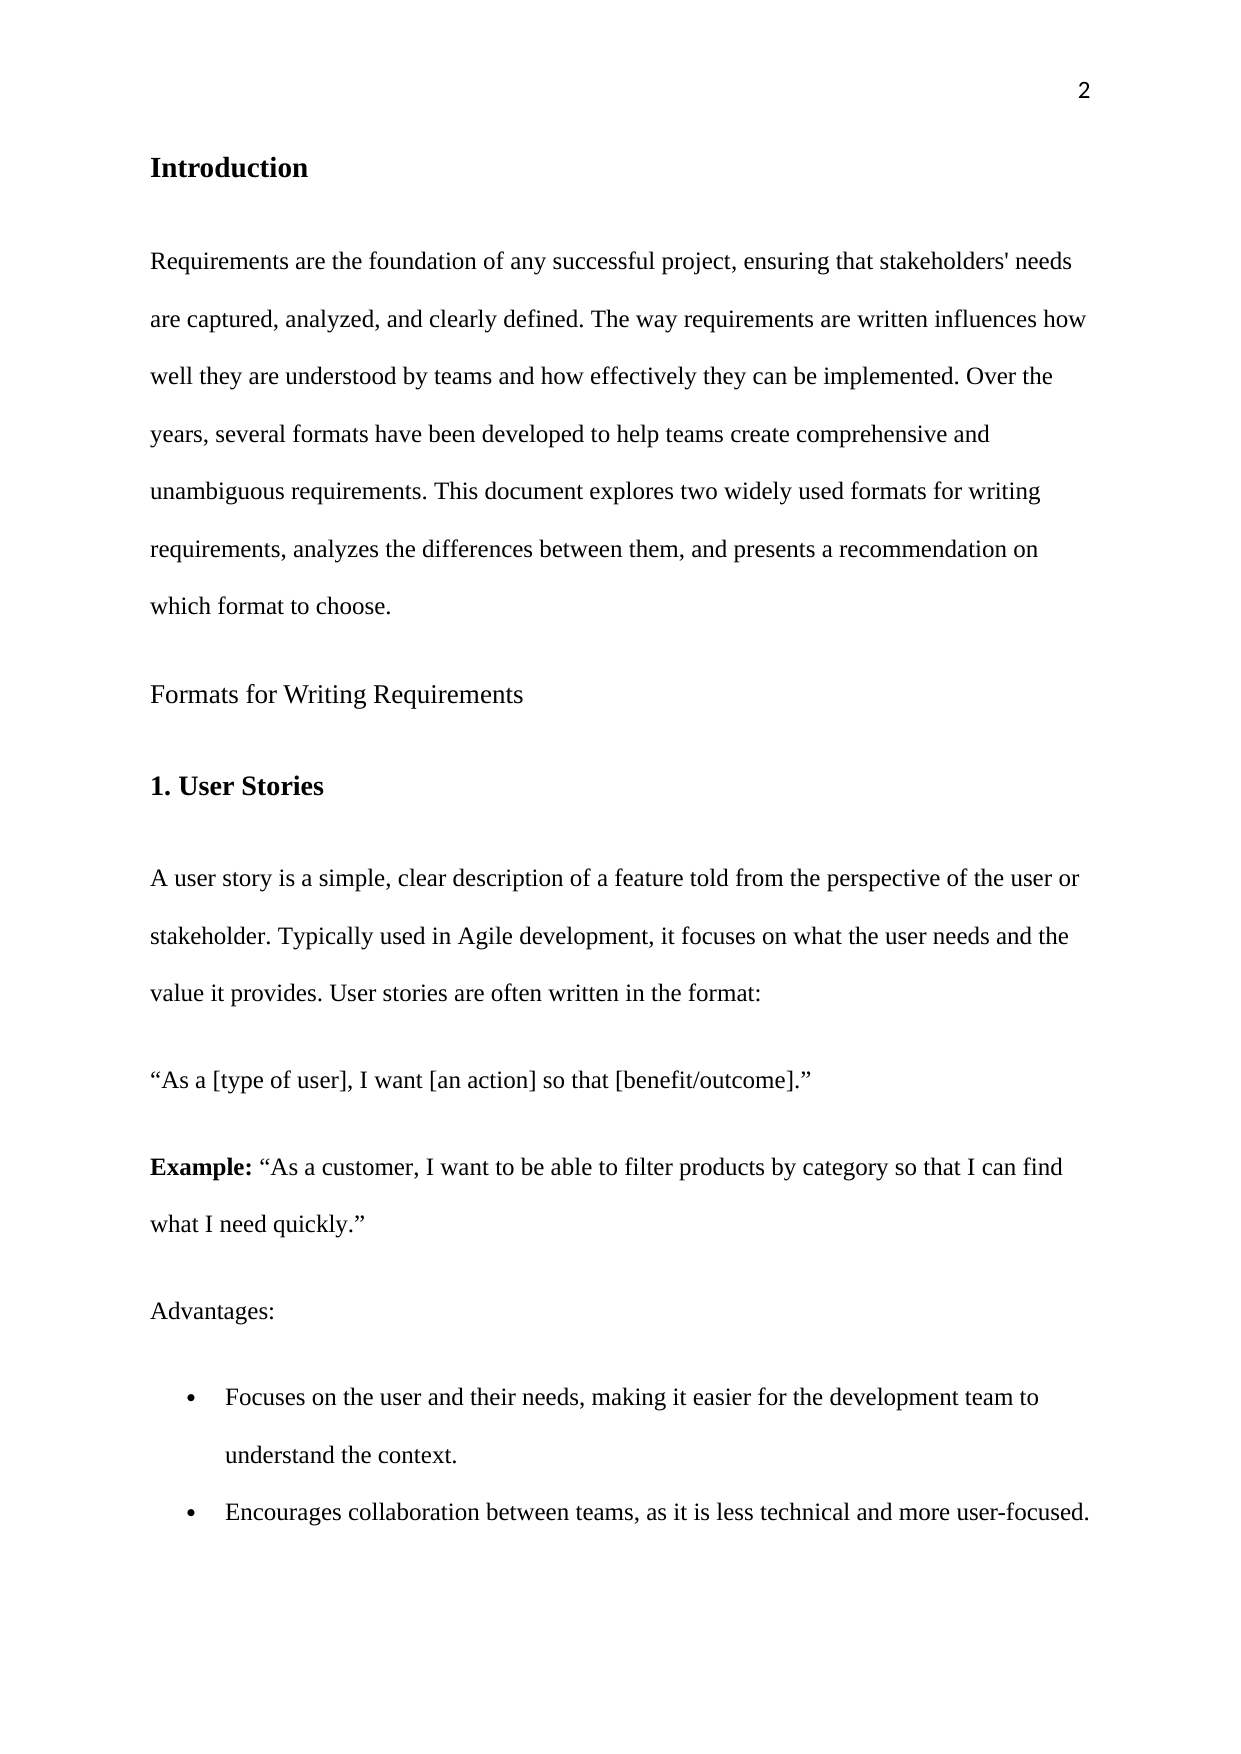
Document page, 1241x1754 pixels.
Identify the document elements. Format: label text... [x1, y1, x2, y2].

text Introduction [150, 150, 1090, 183]
text Requirements are the foundation of any successful project, ensuring that stakeholders' needs are captured, analyzed, and clearly defined. The way requirements are written influences how well they are understood by teams and how effectively they can be implemented. Over the years, several formats have been developed to help teams create comprehensive and unambiguous requirements. This document explores two widely used formats for writing requirements, analyzes the differences between them, and presents a recommendation on which format to choose. [150, 246, 1090, 620]
text A user story is a simple, clear description of a feature told from the perspective of the user or stakeholder. Typically used in Agile development, it focuses on what the user needs and the value it provides. User stories are often written in the format: [150, 863, 1090, 1007]
list Focuses on the user and their needs, making it easier for the development team to understand the context. [187, 1382, 1090, 1469]
text Example: “As a customer, I want to be able to filter products by category so that I can find what I need quickly.” [150, 1152, 1090, 1238]
subtitle 1. User Stories [150, 769, 1090, 802]
text “As a [type of user], I want [an action] so that [benefit/outcome].” [150, 1065, 1090, 1094]
list Encourages collaboration between teams, as it is less technical and more user-focused. [187, 1497, 1090, 1526]
subtitle Advantages: [150, 1296, 1090, 1324]
subtitle Formats for Writing Requirements [150, 678, 1090, 709]
